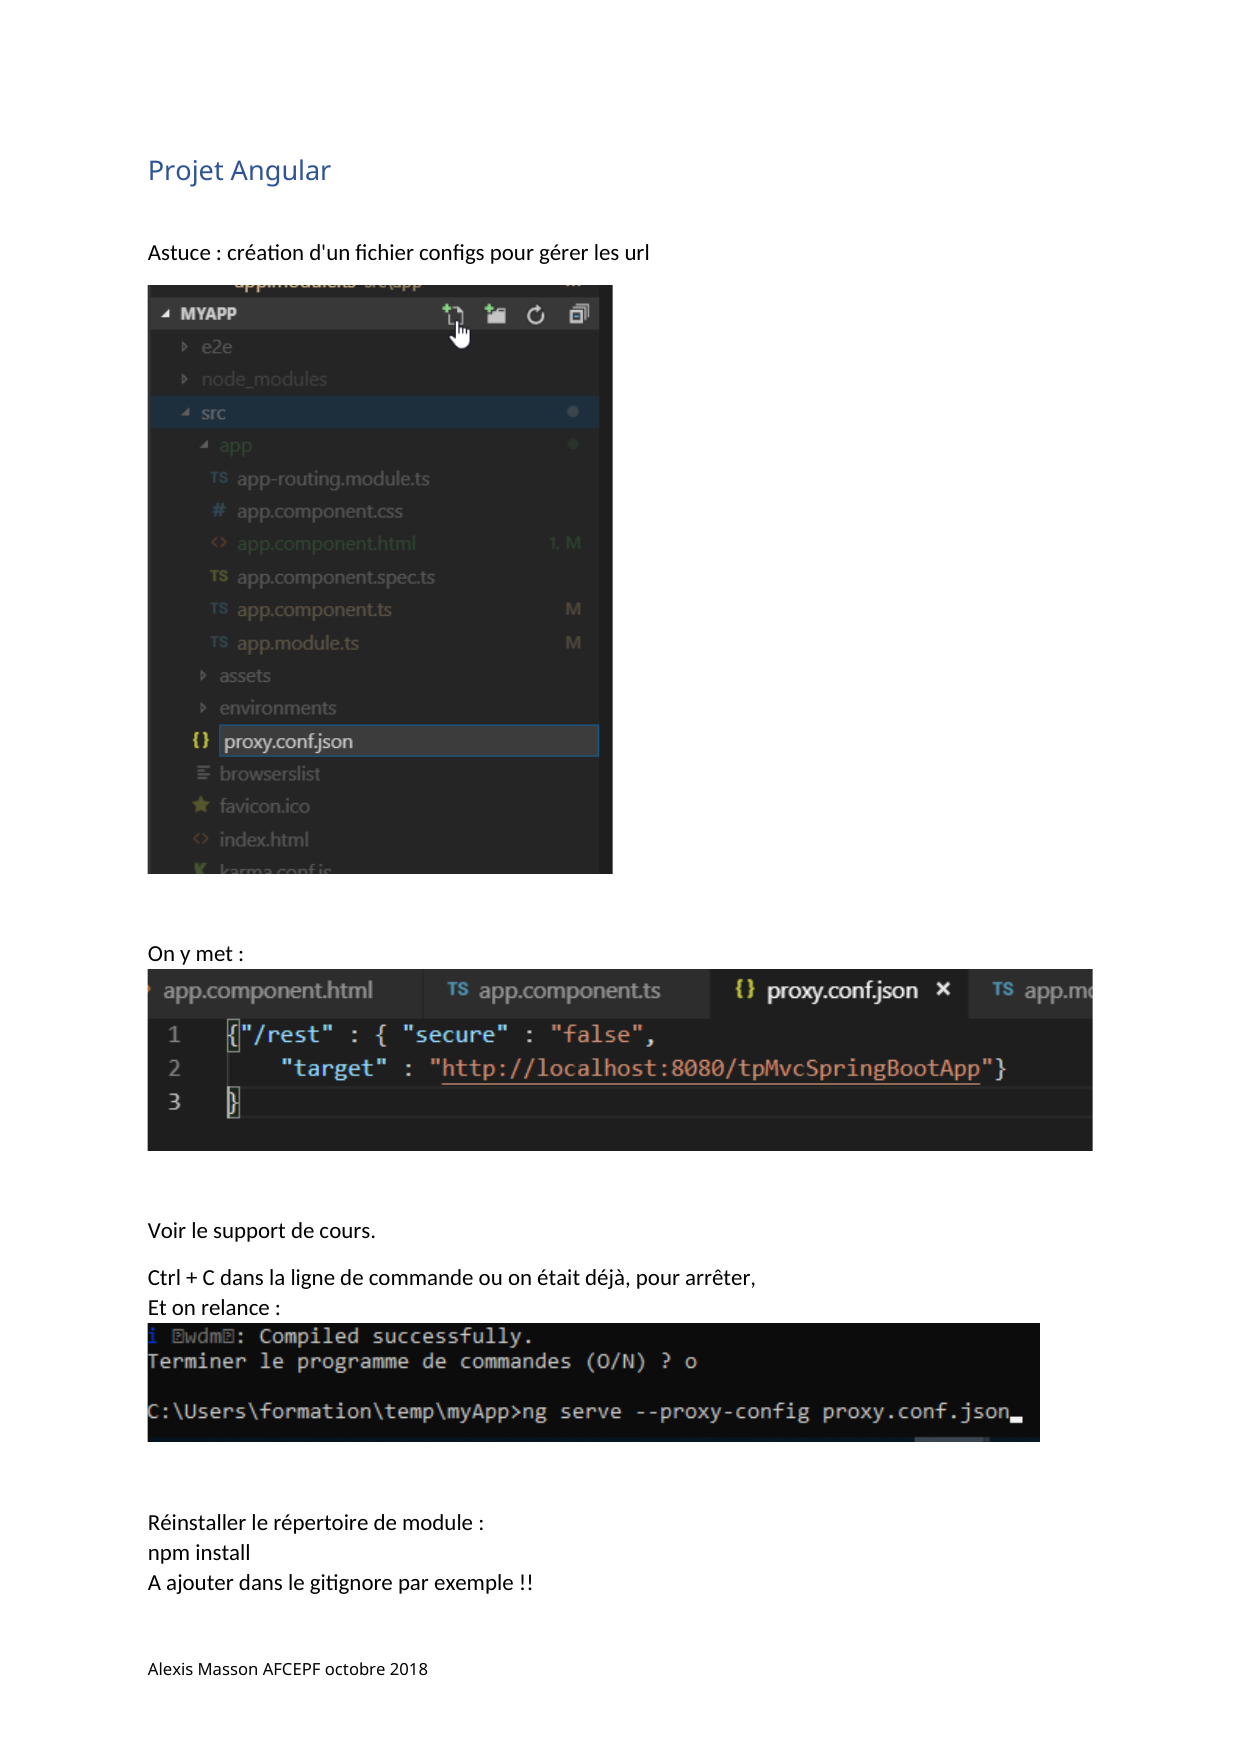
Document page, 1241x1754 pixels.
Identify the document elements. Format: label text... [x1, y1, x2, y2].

subtitle Projet Angular [148, 152, 1093, 189]
text Astuce : création d'un fichier configs pour gérer les url [148, 238, 1093, 266]
text On y met : [148, 939, 1093, 969]
picture [147, 285, 613, 874]
text Voir le support de cours. [148, 1216, 1093, 1244]
text Réinstaller le répertoire de module : npm install A ajouter dans le gitignore par exemple !! [148, 1508, 1093, 1596]
picture [147, 969, 1093, 1151]
picture [147, 1323, 1040, 1442]
